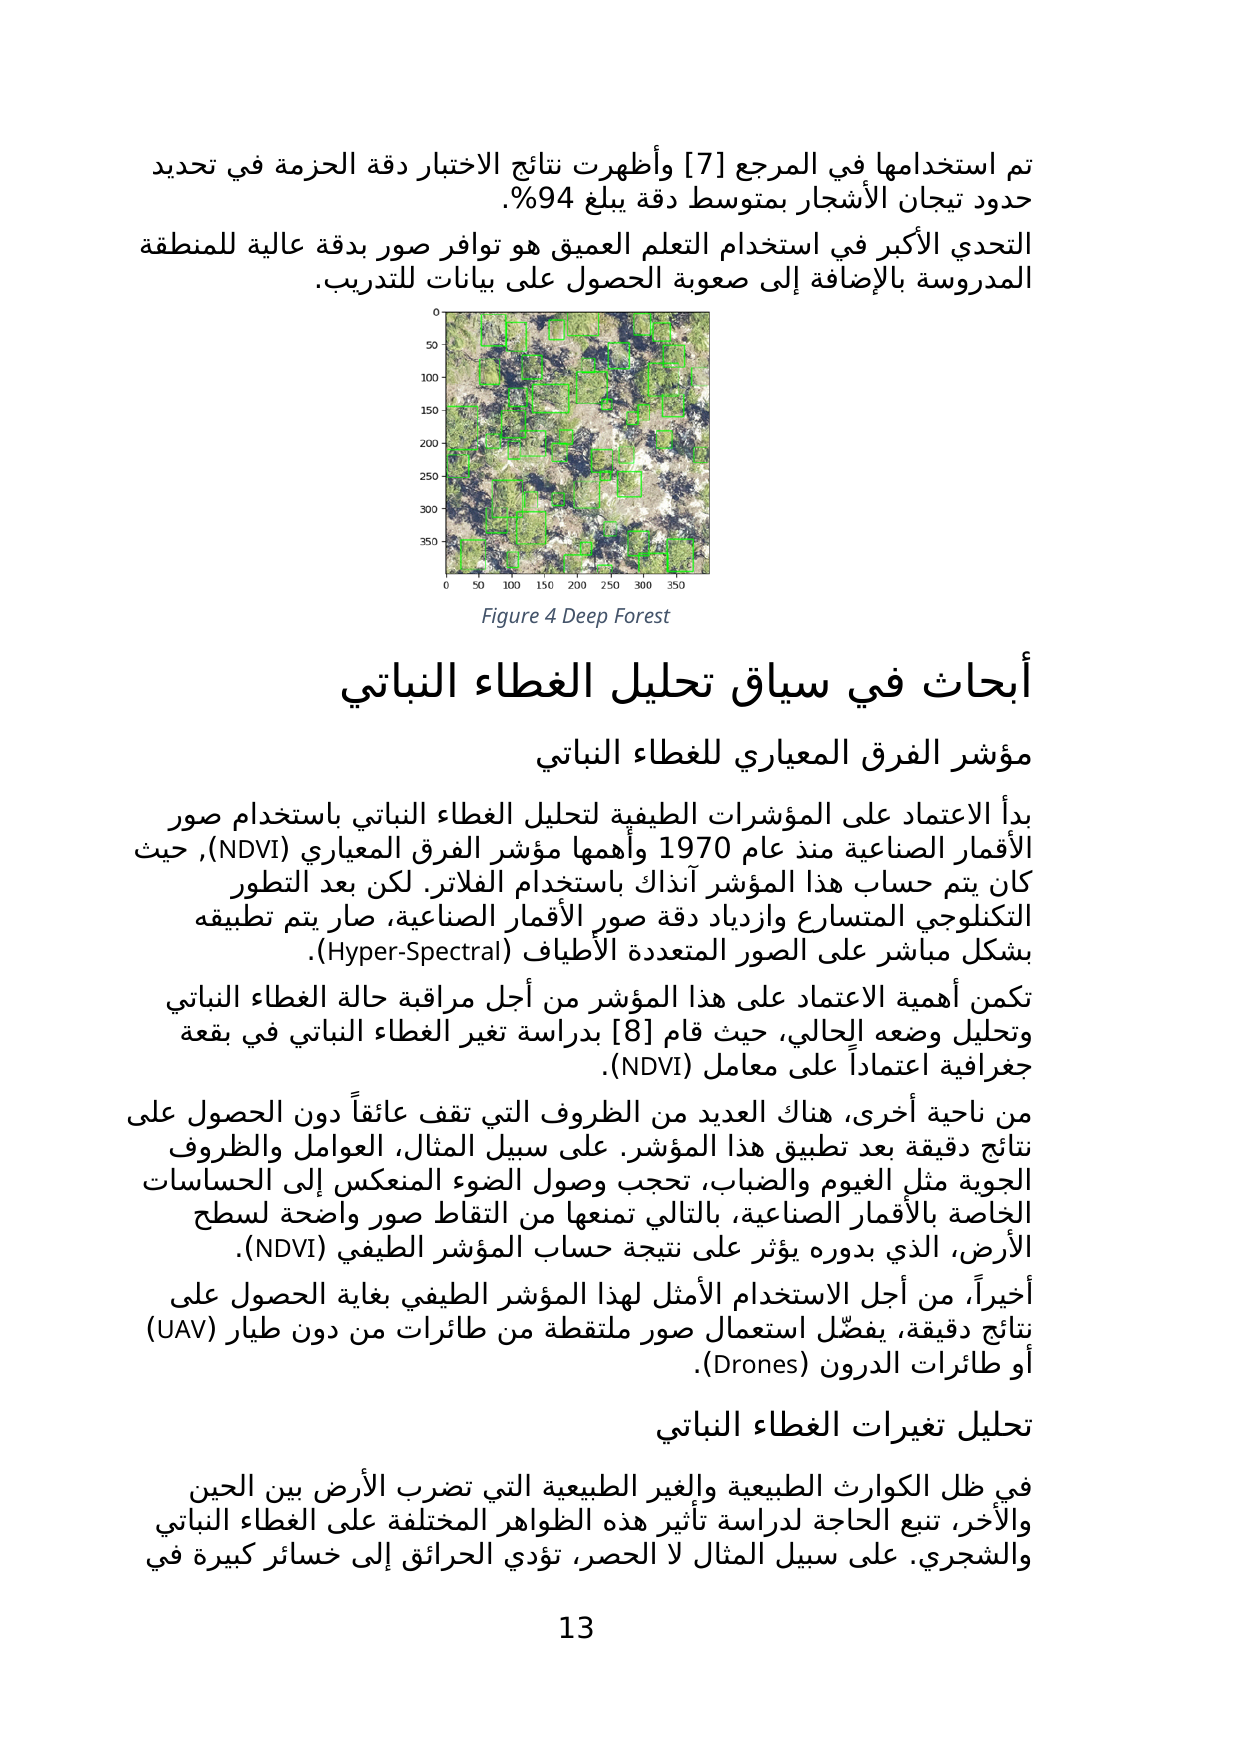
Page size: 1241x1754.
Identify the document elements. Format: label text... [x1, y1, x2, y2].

picture [414, 307, 738, 589]
text التحدي الأكبر في استخدام التعلم العميق هو توافر صور بدقة عالية للمنطقة المدروسة بالإضافة إلى صعوبة الحصول على بيانات للتدريب. [118, 227, 1033, 295]
text أخيراً، من أجل الاستخدام الأمثل لهذا المؤشر الطيفي بغاية الحصول على نتائج دقيقة، يفضّل استعمال صور ملتقطة من طائرات من دون طيار (UAV) أو طائرات الدرون (Drones). [118, 1278, 1033, 1380]
text Figure 4 Deep Forest [118, 601, 1033, 630]
text بدأ الاعتماد على المؤشرات الطيفية لتحليل الغطاء النباتي باستخدام صور الأقمار الصناعية منذ عام 1970 وأهمها مؤشر الفرق المعياري (NDVI), حيث كان يتم حساب هذا المؤشر آنذاك باستخدام الفلاتر. لكن بعد التطور التكنلوجي المتسارع وازدياد دقة صور الأقمار الصناعية، صار يتم تطبيقه بشكل مباشر على الصور المتعددة الأطياف (Hyper-Spectral). [118, 797, 1033, 968]
text من ناحية أخرى، هناك العديد من الظروف التي تقف عائقاً دون الحصول على نتائج دقيقة بعد تطبيق هذا المؤشر. على سبيل المثال، العوامل والظروف الجوية مثل الغيوم والضباب، تحجب وصول الضوء المنعكس إلى الحساسات الخاصة بالأقمار الصناعية، بالتالي تمنعها من التقاط صور واضحة لسطح الأرض، الذي بدوره يؤثر على نتيجة حساب المؤشر الطيفي (NDVI). [118, 1095, 1033, 1265]
subtitle مؤشر الفرق المعياري للغطاء النباتي [118, 733, 1033, 772]
subtitle أبحاث في سياق تحليل الغطاء النباتي [118, 655, 1033, 708]
text تم استخدامها في المرجع [7] وأظهرت نتائج الاختبار دقة الحزمة في تحديد حدود تيجان الأشجار بمتوسط دقة يبلغ 94%. [118, 147, 1033, 215]
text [118, 1469, 1033, 1571]
subtitle تحليل تغيرات الغطاء النباتي [118, 1405, 1033, 1444]
text تكمن أهمية الاعتماد على هذا المؤشر من أجل مراقبة حالة الغطاء النباتي وتحليل وضعه الحالي، حيث قام [8] بدراسة تغير الغطاء النباتي في بقعة جغرافية اعتماداً على معامل (NDVI). [118, 980, 1033, 1082]
